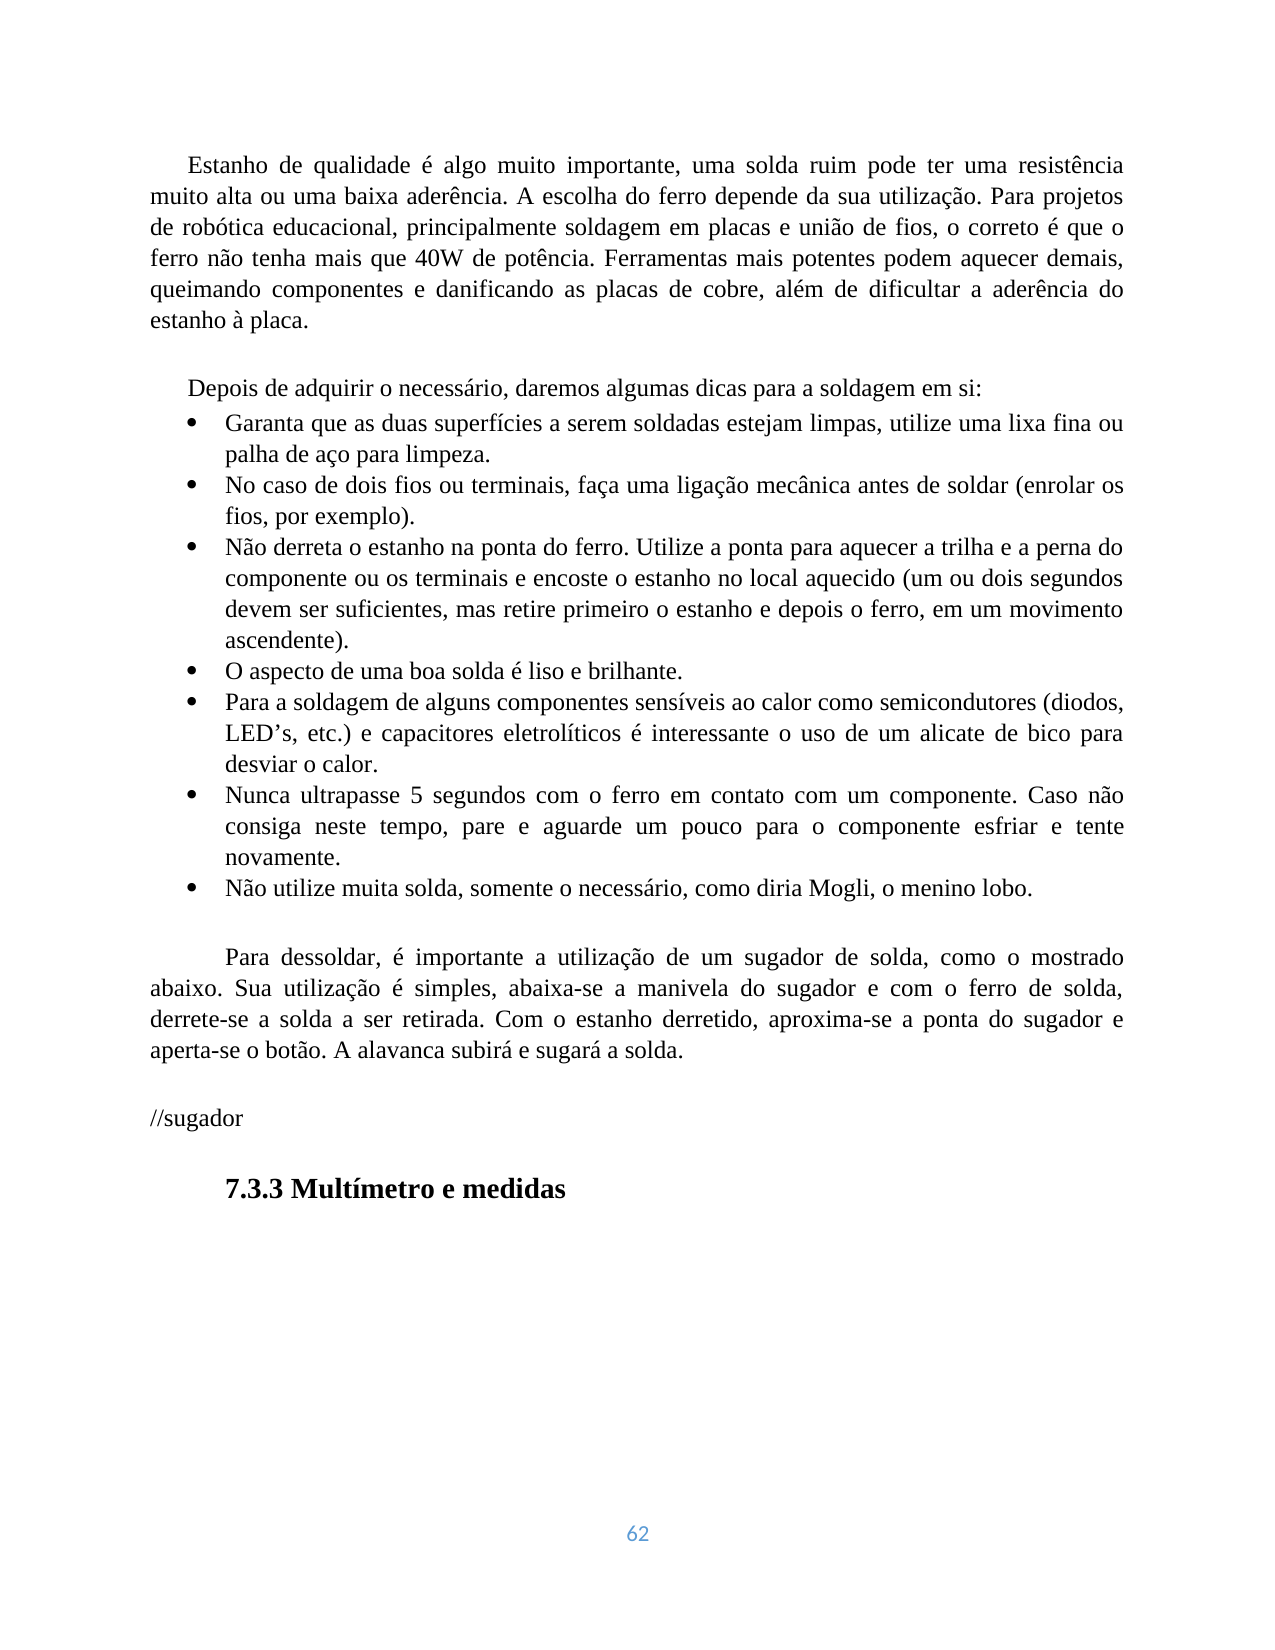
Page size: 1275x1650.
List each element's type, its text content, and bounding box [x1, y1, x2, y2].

list Garanta que as duas superfícies a serem soldadas estejam limpas, utilize uma lixa fina ou palha de aço para limpeza. [187, 408, 1125, 467]
list Nunca ultrapasse 5 segundos com o ferro em contato com um componente. Caso não consiga neste tempo, pare e aguarde um pouco para o componente esfriar e tente novamente. [187, 780, 1125, 871]
text //sugador [150, 1103, 1125, 1132]
text Depois de adquirir o necessário, daremos algumas dicas para a soldagem em si: [150, 373, 1125, 402]
list O aspecto de uma boa solda é liso e brilhante. [187, 656, 1125, 685]
text Estanho de qualidade é algo muito importante, uma solda ruim pode ter uma resistência muito alta ou uma baixa aderência. A escolha do ferro depende da sua utilização. Para projetos de robótica educacional, principalmente soldagem em placas e união de fios, o correto é que o ferro não tenha mais que 40W de potência. Ferramentas mais potentes podem aquecer demais, queimando componentes e danificando as placas de cobre, além de dificultar a aderência do estanho à placa. [150, 150, 1125, 334]
text 7.3.3 Multímetro e medidas [150, 1171, 1125, 1205]
text Para dessoldar, é importante a utilização de um sugador de solda, como o mostrado abaixo. Sua utilização é simples, abaixa-se a manivela do sugador e com o ferro de solda, derrete-se a solda a ser retirada. Com o estanho derretido, aproxima-se a ponta do sugador e aperta-se o botão. A alavanca subirá e sugará a solda. [150, 942, 1125, 1063]
list Não utilize muita solda, somente o necessário, como diria Mogli, o menino lobo. [187, 873, 1125, 902]
list Para a soldagem de alguns componentes sensíveis ao calor como semicondutores (diodos, LED’s, etc.) e capacitores eletrolíticos é interessante o uso de um alicate de bico para desviar o calor. [187, 687, 1125, 778]
list No caso de dois fios ou terminais, faça uma ligação mecânica antes de soldar (enrolar os fios, por exemplo). [187, 470, 1125, 529]
list Não derreta o estanho na ponta do ferro. Utilize a ponta para aquecer a trilha e a perna do componente ou os terminais e encoste o estanho no local aquecido (um ou dois segundos devem ser suficientes, mas retire primeiro o estanho e depois o ferro, em um movimento ascendente). [187, 532, 1125, 654]
